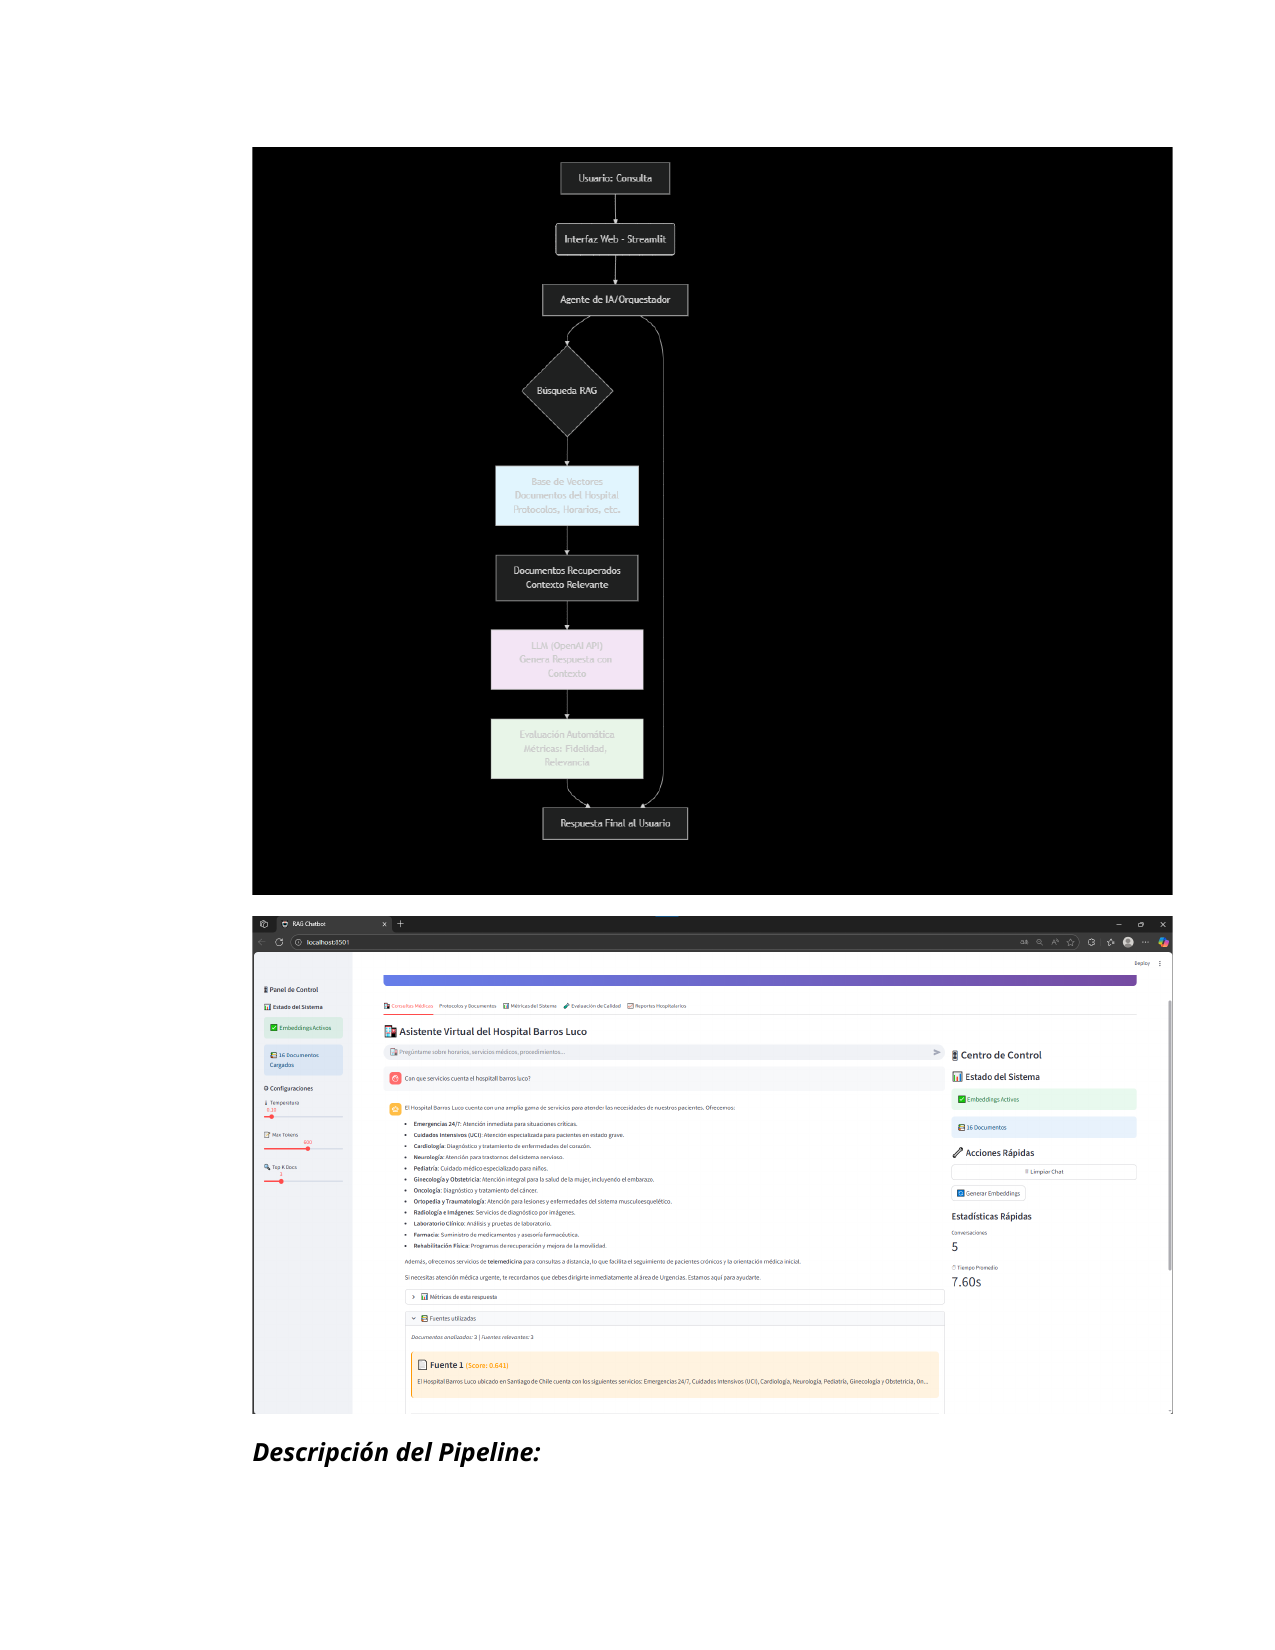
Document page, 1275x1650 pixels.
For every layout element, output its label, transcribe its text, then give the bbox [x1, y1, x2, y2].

picture [252, 147, 1173, 895]
picture [252, 916, 1173, 1414]
text Descripción del Pipeline: [252, 1435, 1098, 1469]
